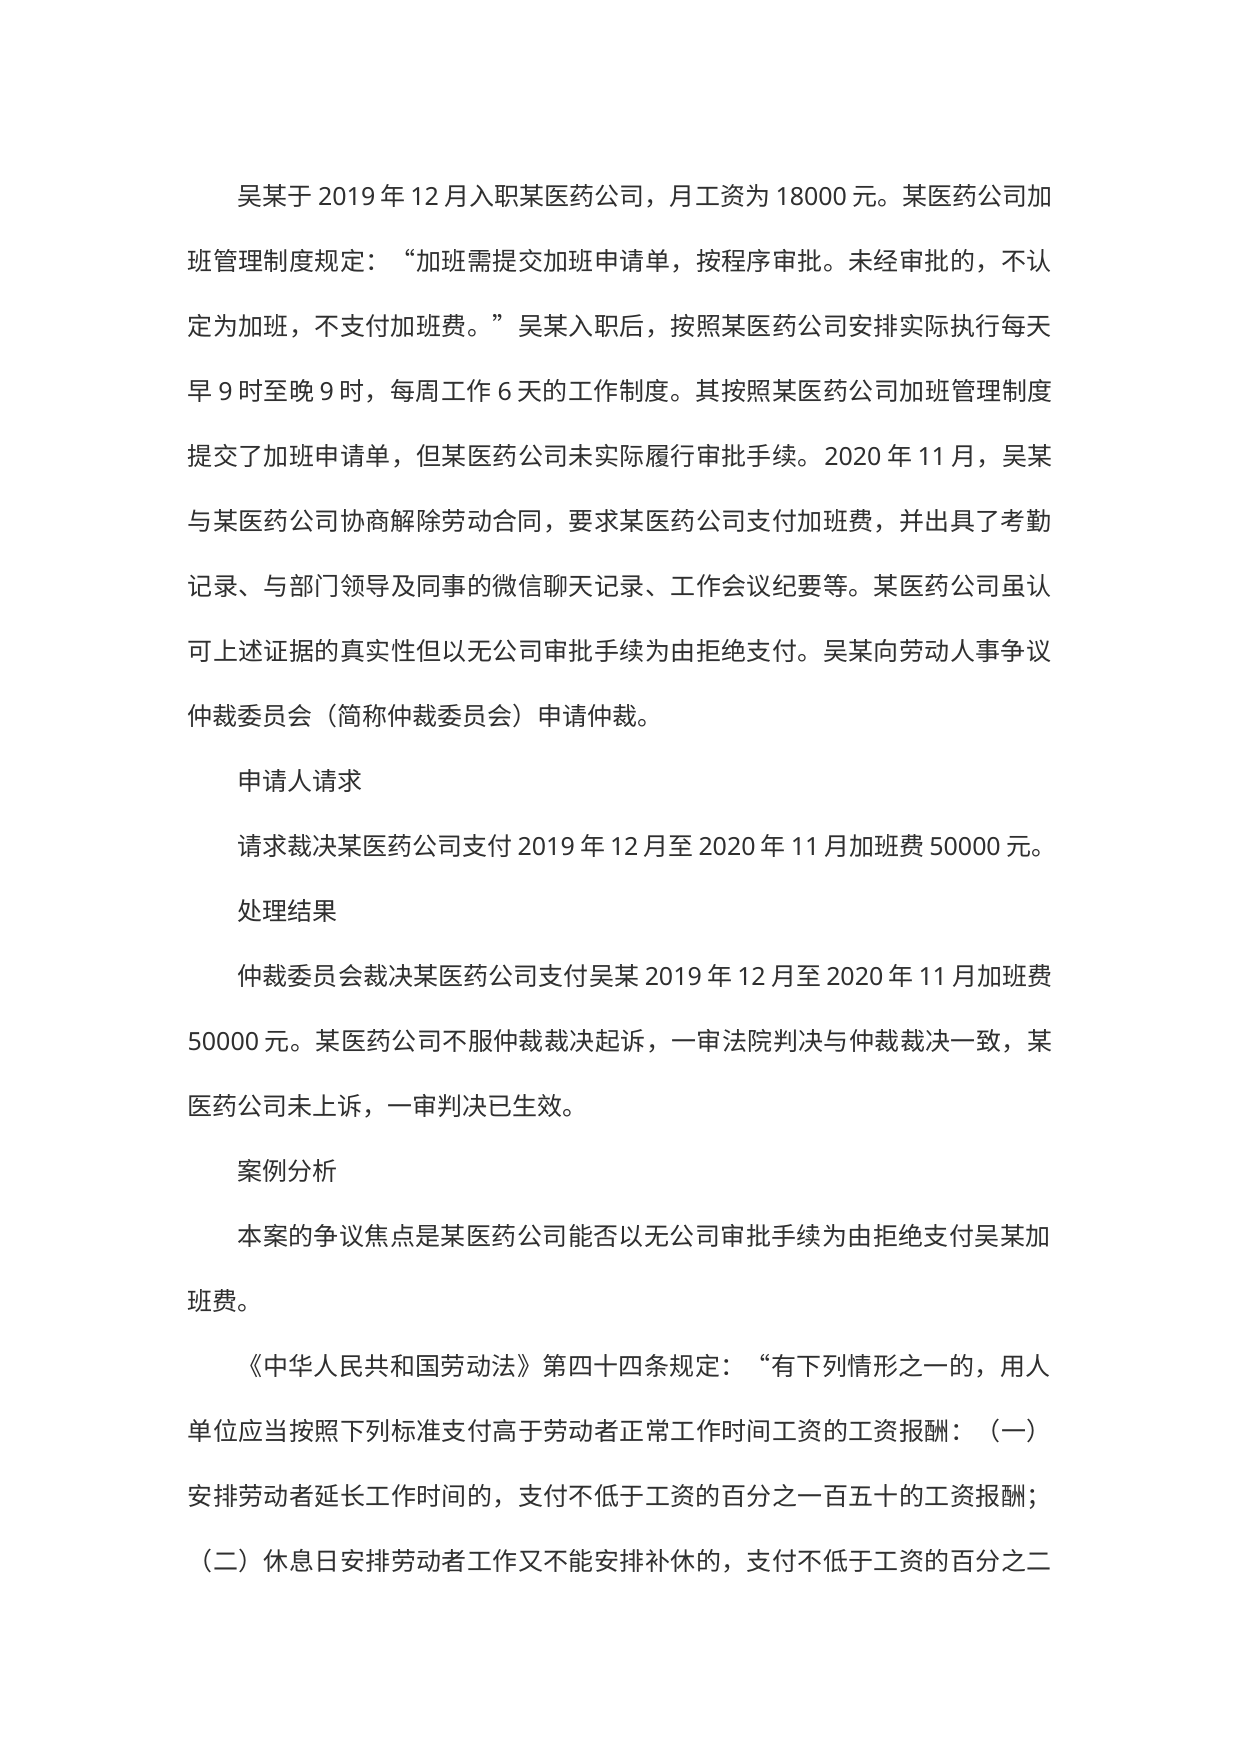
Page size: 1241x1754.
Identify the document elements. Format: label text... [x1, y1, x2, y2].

text 吴某于2019年12月入职某医药公司，月工资为18000元。某医药公司加班管理制度规定：“加班需提交加班申请单，按程序审批。未经审批的，不认定为加班，不支付加班费。”吴某入职后，按照某医药公司安排实际执行每天早9时至晚9时，每周工作6天的工作制度。其按照某医药公司加班管理制度提交了加班申请单，但某医药公司未实际履行审批手续。2020年11月，吴某与某医药公司协商解除劳动合同，要求某医药公司支付加班费，并出具了考勤记录、与部门领导及同事的微信聊天记录、工作会议纪要等。某医药公司虽认可上述证据的真实性但以无公司审批手续为由拒绝支付。吴某向劳动人事争议仲裁委员会（简称仲裁委员会）申请仲裁。 [187, 162, 1053, 747]
text 申请人请求 [187, 747, 1053, 812]
text 案例分析 [187, 1137, 1053, 1202]
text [187, 1332, 1053, 1592]
text 本案的争议焦点是某医药公司能否以无公司审批手续为由拒绝支付吴某加班费。 [187, 1202, 1053, 1332]
text 请求裁决某医药公司支付2019年12月至2020年11月加班费50000元。 [187, 812, 1053, 877]
text 仲裁委员会裁决某医药公司支付吴某2019年12月至2020年11月加班费50000元。某医药公司不服仲裁裁决起诉，一审法院判决与仲裁裁决一致，某医药公司未上诉，一审判决已生效。 [187, 942, 1053, 1137]
text 处理结果 [187, 877, 1053, 942]
